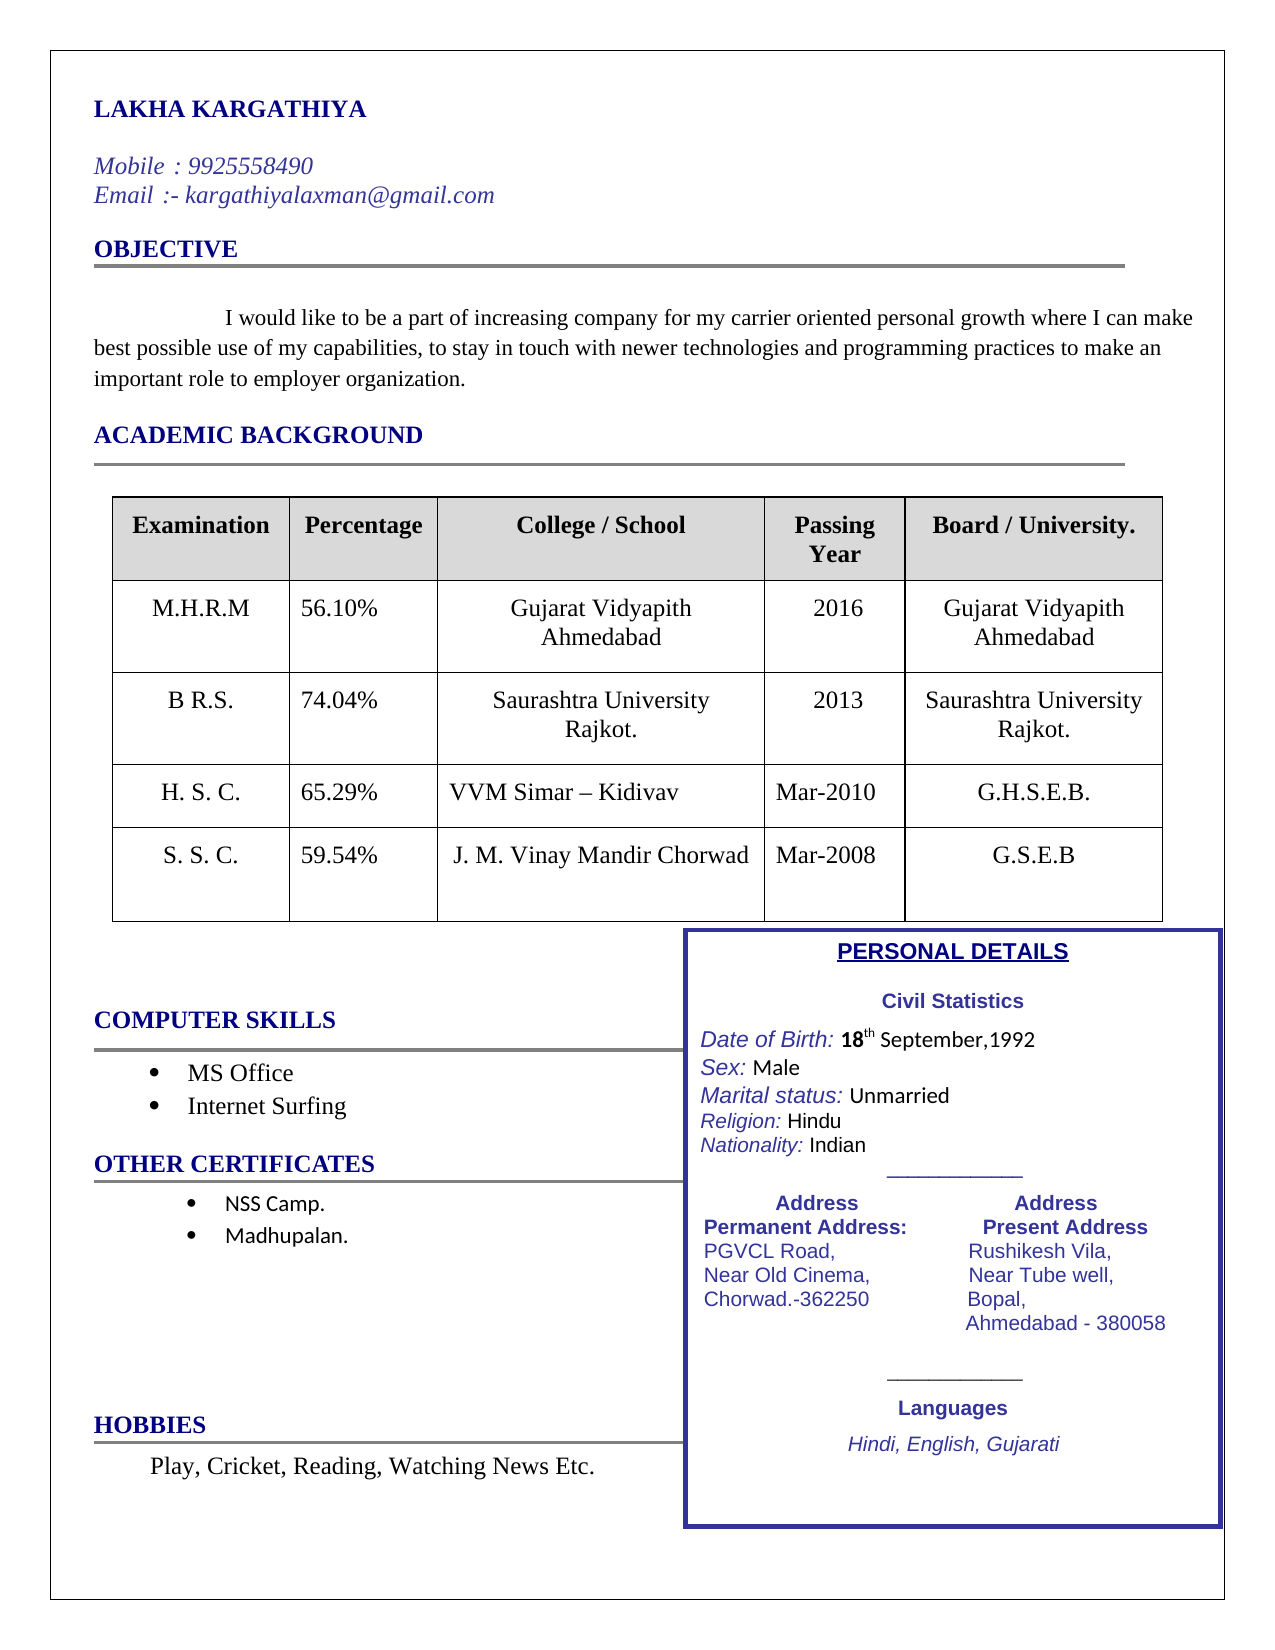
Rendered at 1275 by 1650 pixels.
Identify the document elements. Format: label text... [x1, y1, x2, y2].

text Email :- kargathiyalaxman@gmail.com [94, 180, 1125, 209]
table_cell Mar-2008 [765, 828, 904, 921]
table_cell 56.10% [290, 581, 437, 672]
list Internet Surfing [150, 1091, 683, 1119]
subtitle OBJECTIVE [94, 234, 1125, 264]
text Mobile : 9925558490 [94, 151, 1125, 180]
table_cell H. S. C. [113, 765, 289, 827]
table_cell VVM Simar – Kidivav [438, 765, 764, 827]
table_cell G.H.S.E.B. [906, 765, 1162, 827]
table_header Passing Year [765, 498, 904, 580]
table_cell Saurashtra University Rajkot. [906, 673, 1162, 764]
subtitle ACADEMIC BACKGROUND [94, 420, 1125, 463]
table_header College / School [438, 498, 764, 580]
table_cell M.H.R.M [113, 581, 289, 672]
subtitle COMPUTER SKILLS [94, 1005, 683, 1048]
list MS Office [150, 1058, 683, 1087]
table_cell G.S.E.B [906, 828, 1162, 921]
subtitle OTHER CERTIFICATES [94, 1149, 683, 1180]
table_cell B R.S. [113, 673, 289, 764]
subtitle HOBBIES [94, 1411, 683, 1441]
list Madhupalan. [187, 1221, 683, 1249]
table_cell Gujarat Vidyapith Ahmedabad [438, 581, 764, 672]
table_cell Gujarat Vidyapith Ahmedabad [906, 581, 1162, 672]
table_cell Mar-2010 [765, 765, 904, 827]
table_cell S. S. C. [113, 828, 289, 921]
table_cell 2016 [765, 581, 904, 672]
table_cell Saurashtra University Rajkot. [438, 673, 764, 764]
table_cell 74.04% [290, 673, 437, 764]
text I would like to be a part of increasing company for my carrier oriented personal growth where I can make best possible use of my capabilities, to stay in touch with newer technologies and programming practices to make an important role to employer organization. [94, 304, 1224, 391]
table_cell 65.29% [290, 765, 437, 827]
table_header Board / University. [906, 498, 1162, 580]
table_cell J. M. Vinay Mandir Chorwad [438, 828, 764, 921]
text Play, Cricket, Reading, Watching News Etc. [150, 1451, 683, 1479]
text LAKHA KARGATHIYA [94, 94, 1125, 122]
table_header Percentage [290, 498, 437, 580]
list NSS Camp. [187, 1189, 683, 1217]
table_cell 59.54% [290, 828, 437, 921]
table_header Examination [113, 498, 289, 580]
table_cell 2013 [765, 673, 904, 764]
